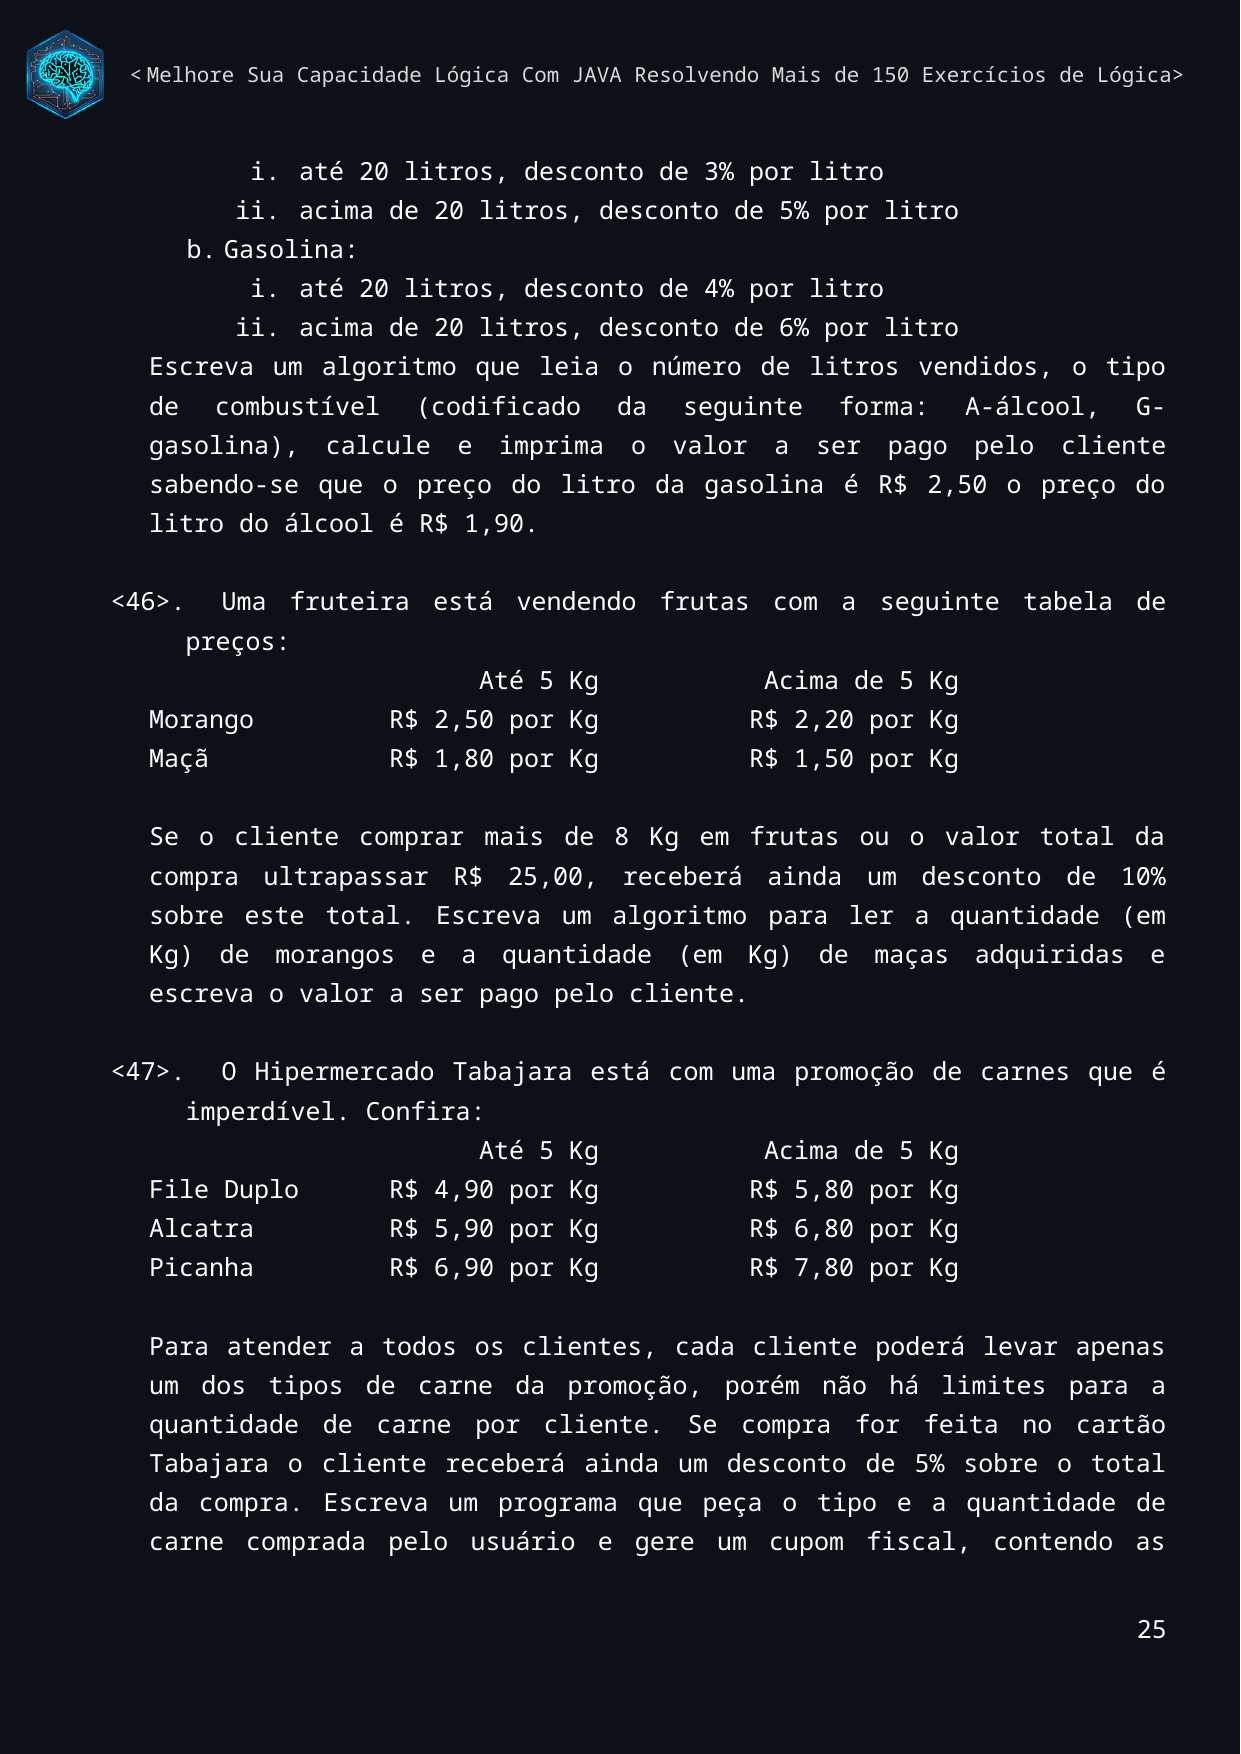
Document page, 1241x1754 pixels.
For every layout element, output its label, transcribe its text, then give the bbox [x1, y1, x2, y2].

list Maçã R$ 1,80 por Kg R$ 1,50 por Kg [149, 741, 1167, 775]
list até 20 litros, desconto de 4% por litro [280, 271, 1167, 305]
list File Duplo R$ 4,90 por Kg R$ 5,80 por Kg [149, 1171, 1167, 1206]
list acima de 20 litros, desconto de 6% por litro [280, 310, 1167, 344]
list Até 5 Kg Acima de 5 Kg [149, 662, 1167, 696]
list Uma fruteira está vendendo frutas com a seguinte tabela de preços: [110, 584, 1167, 657]
list Gasolina: [186, 231, 1167, 266]
list Alcatra R$ 5,90 por Kg R$ 6,80 por Kg [149, 1211, 1167, 1245]
list acima de 20 litros, desconto de 5% por litro [280, 192, 1167, 226]
list O Hipermercado Tabajara está com uma promoção de carnes que é imperdível. Confira: [110, 1054, 1167, 1127]
list Até 5 Kg Acima de 5 Kg [149, 1132, 1167, 1166]
list Se o cliente comprar mais de 8 Kg em frutas ou o valor total da compra ultrapassar R$ 25,00, receberá ainda um desconto de 10% sobre este total. Escreva um algoritmo para ler a quantidade (em Kg) de morangos e a quantidade (em Kg) de maças adquiridas e escreva o valor a ser pago pelo cliente. [149, 819, 1167, 1010]
list até 20 litros, desconto de 3% por litro [280, 153, 1167, 187]
list Morango R$ 2,50 por Kg R$ 2,20 por Kg [149, 701, 1167, 736]
list Escreva um algoritmo que leia o número de litros vendidos, o tipo de combustível (codificado da seguinte forma: A-álcool, G-gasolina), calcule e imprima o valor a ser pago pelo cliente sabendo-se que o preço do litro da gasolina é R$ 2,50 o preço do litro do álcool é R$ 1,90. [149, 349, 1167, 540]
picture [26, 29, 104, 119]
list Picanha R$ 6,90 por Kg R$ 7,80 por Kg [149, 1250, 1167, 1284]
